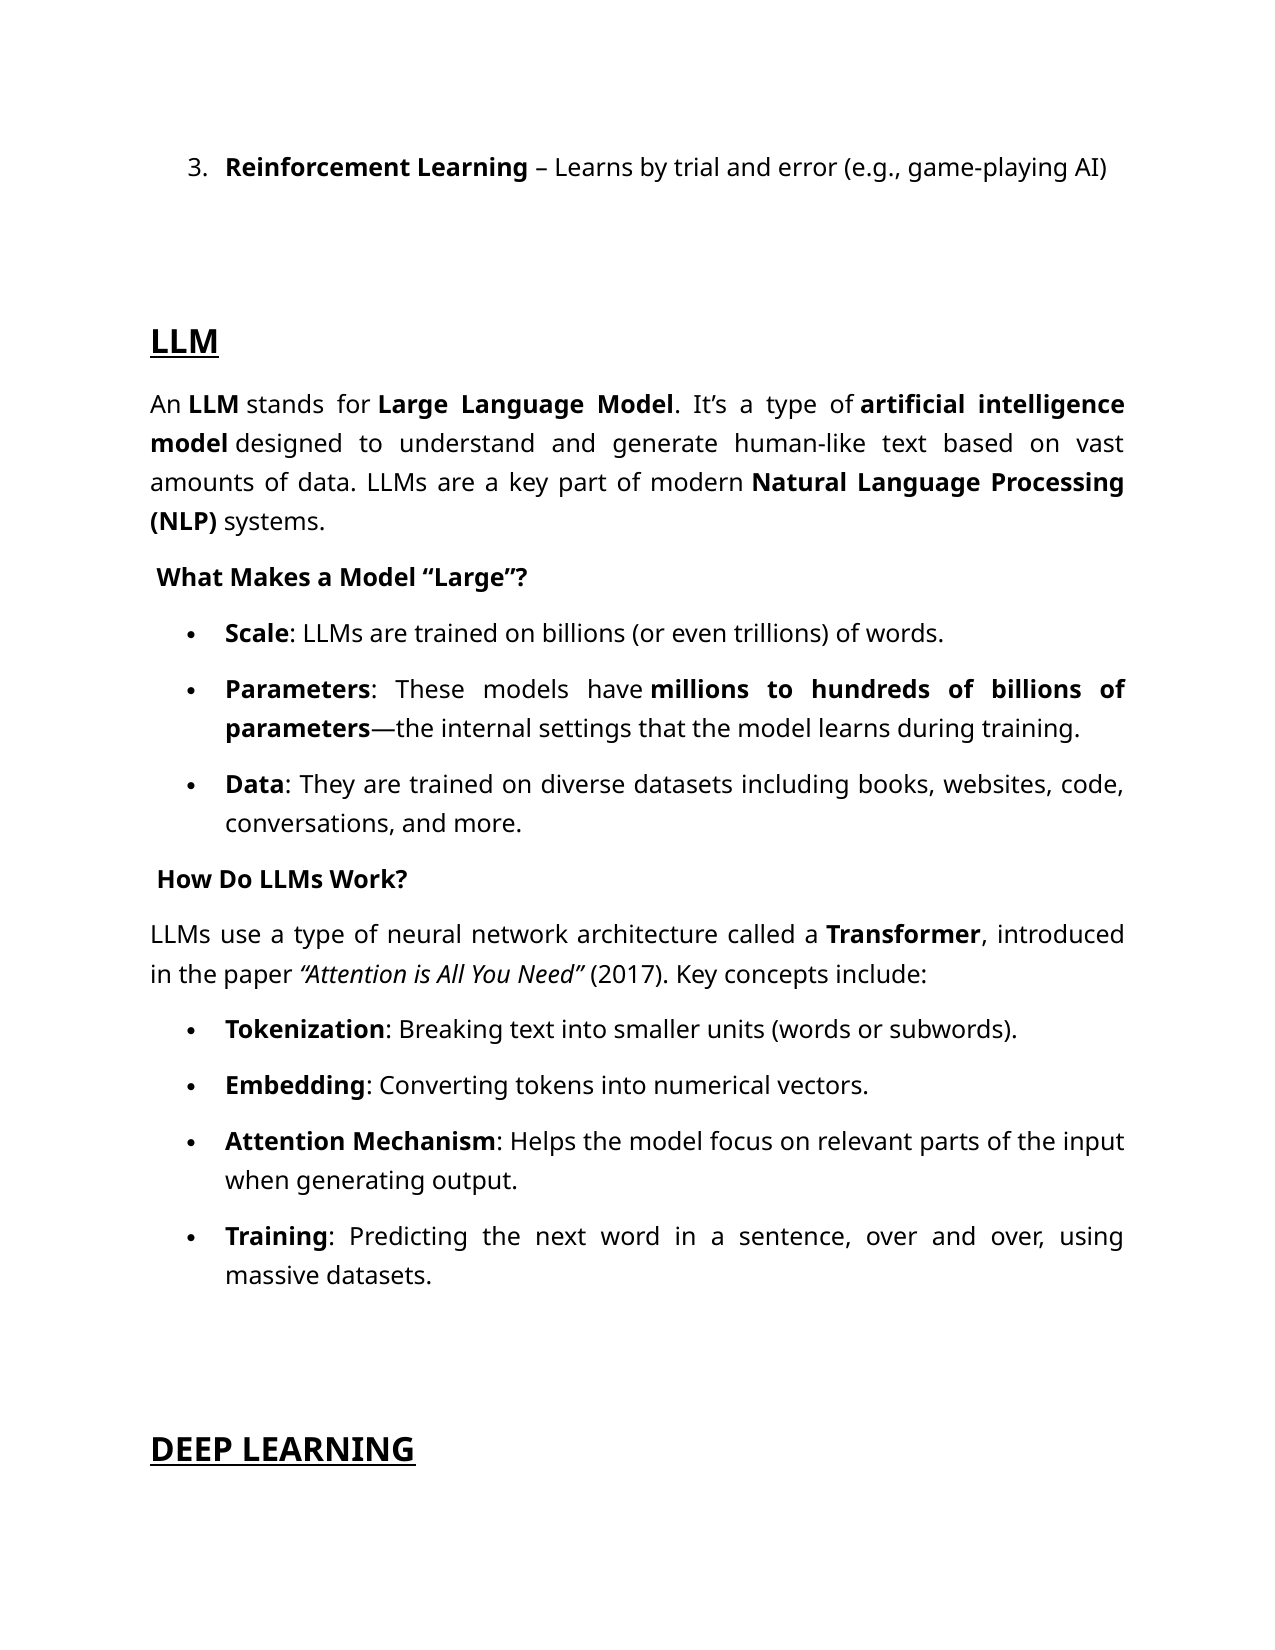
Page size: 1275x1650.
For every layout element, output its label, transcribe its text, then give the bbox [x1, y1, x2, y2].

list Scale: LLMs are trained on billions (or even trillions) of words. [187, 616, 1125, 649]
text LLMs use a type of neural network architecture called a Transformer, introduced in the paper “Attention is All You Need” (2017). Key concepts include: [150, 917, 1125, 990]
list Parameters: These models have millions to hundreds of billions of parameters—the internal settings that the model learns during training. [187, 671, 1125, 744]
text What Makes a Model “Large”? [150, 560, 1125, 594]
list Attention Mechanism: Helps the model focus on relevant parts of the input when generating output. [187, 1124, 1125, 1197]
text DEEP LEARNING [150, 1426, 1125, 1471]
text An LLM stands for Large Language Model. It’s a type of artificial intelligence model designed to understand and generate human-like text based on vast amounts of data. LLMs are a key part of modern Natural Language Processing (NLP) systems. [150, 386, 1125, 538]
list Reinforcement Learning – Learns by trial and error (e.g., game-playing AI) [187, 150, 1125, 184]
list Training: Predicting the next word in a sentence, over and over, using massive datasets. [187, 1219, 1125, 1292]
list Tokenization: Breaking text into smaller units (words or subwords). [187, 1012, 1125, 1046]
text LLM [150, 317, 1125, 363]
list Embedding: Converting tokens into numerical vectors. [187, 1068, 1125, 1102]
list Data: They are trained on diverse datasets including books, websites, code, conversations, and more. [187, 766, 1125, 839]
text How Do LLMs Work? [150, 861, 1125, 895]
